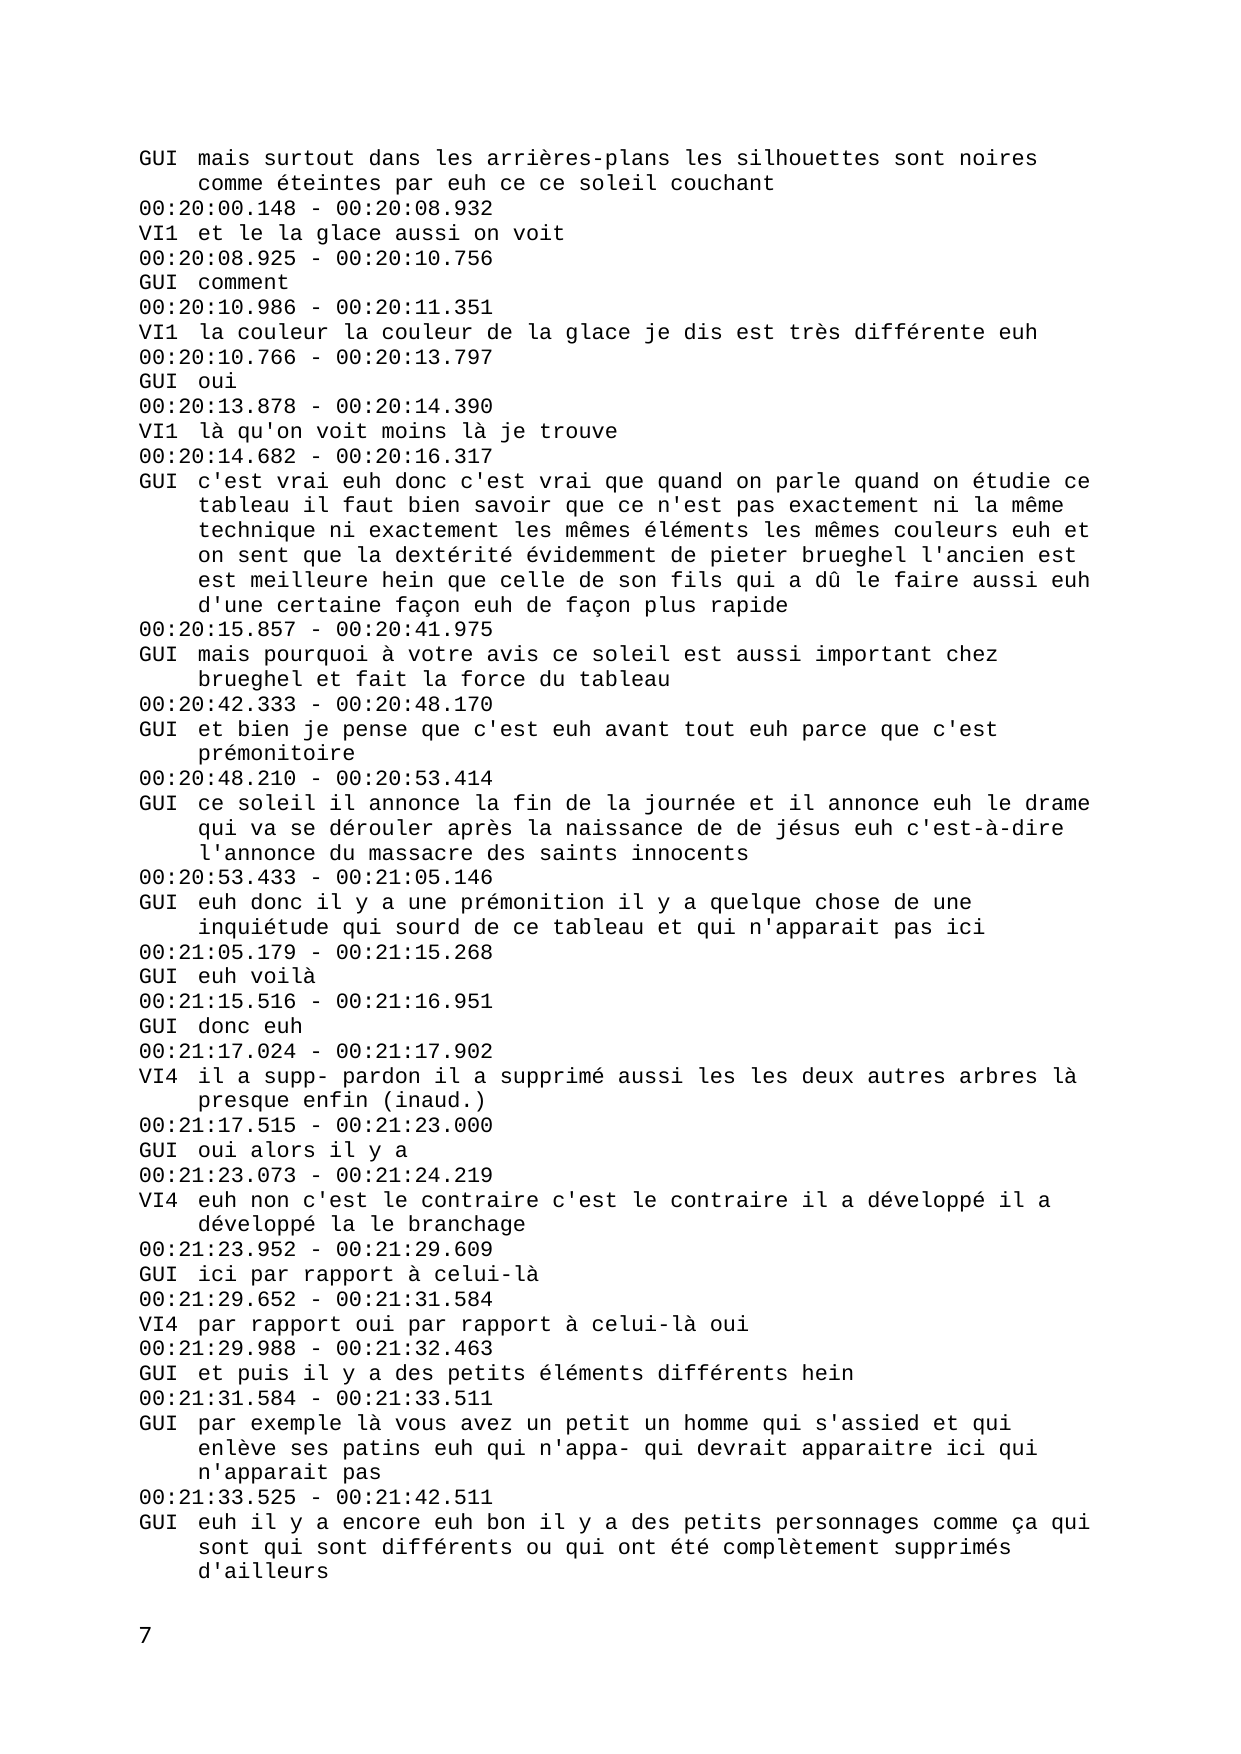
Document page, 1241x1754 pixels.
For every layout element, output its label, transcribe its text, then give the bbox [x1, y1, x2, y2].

text 00:20:53.433 - 00:21:05.146 [139, 867, 1101, 891]
text GUI et puis il y a des petits éléments différents hein [139, 1362, 1101, 1387]
text 00:20:08.925 - 00:20:10.756 [139, 247, 1101, 272]
text VI4 euh non c'est le contraire c'est le contraire il a développé il a développé la le branchage [139, 1189, 1101, 1238]
text GUI oui alors il y a [139, 1139, 1101, 1164]
text 00:20:14.682 - 00:20:16.317 [139, 445, 1101, 470]
text 00:20:10.986 - 00:20:11.351 [139, 296, 1101, 321]
text 00:21:29.988 - 00:21:32.463 [139, 1338, 1101, 1362]
text GUI donc euh [139, 1015, 1101, 1040]
text 00:21:23.952 - 00:21:29.609 [139, 1238, 1101, 1263]
text GUI euh donc il y a une prémonition il y a quelque chose de une inquiétude qui sourd de ce tableau et qui n'apparait pas ici [139, 891, 1101, 941]
text 00:21:15.516 - 00:21:16.951 [139, 991, 1101, 1015]
text GUI mais pourquoi à votre avis ce soleil est aussi important chez brueghel et fait la force du tableau [139, 643, 1101, 693]
text GUI oui [139, 371, 1101, 396]
text GUI euh il y a encore euh bon il y a des petits personnages comme ça qui sont qui sont différents ou qui ont été complètement supprimés d'ailleurs [139, 1511, 1101, 1586]
text 00:20:42.333 - 00:20:48.170 [139, 693, 1101, 718]
text 00:20:13.878 - 00:20:14.390 [139, 396, 1101, 420]
text 00:20:48.210 - 00:20:53.414 [139, 767, 1101, 792]
text 00:20:15.857 - 00:20:41.975 [139, 619, 1101, 643]
text 00:21:33.525 - 00:21:42.511 [139, 1486, 1101, 1511]
text VI1 et le la glace aussi on voit [139, 222, 1101, 247]
text 00:21:17.024 - 00:21:17.902 [139, 1040, 1101, 1065]
text GUI comment [139, 272, 1101, 296]
text GUI et bien je pense que c'est euh avant tout euh parce que c'est prémonitoire [139, 718, 1101, 767]
text GUI euh voilà [139, 966, 1101, 991]
text VI1 là qu'on voit moins là je trouve [139, 420, 1101, 445]
text VI4 il a supp- pardon il a supprimé aussi les les deux autres arbres là presque enfin (inaud.) [139, 1065, 1101, 1114]
text 00:20:10.766 - 00:20:13.797 [139, 346, 1101, 371]
text 00:21:17.515 - 00:21:23.000 [139, 1114, 1101, 1139]
text GUI ici par rapport à celui-là [139, 1263, 1101, 1288]
text GUI ce soleil il annonce la fin de la journée et il annonce euh le drame qui va se dérouler après la naissance de de jésus euh c'est-à-dire l'annonce du massacre des saints innocents [139, 792, 1101, 867]
text 00:21:05.179 - 00:21:15.268 [139, 941, 1101, 966]
text 00:21:29.652 - 00:21:31.584 [139, 1288, 1101, 1313]
text 00:21:31.584 - 00:21:33.511 [139, 1387, 1101, 1412]
text 00:20:00.148 - 00:20:08.932 [139, 197, 1101, 222]
text GUI par exemple là vous avez un petit un homme qui s'assied et qui enlève ses patins euh qui n'appa- qui devrait apparaitre ici qui n'apparait pas [139, 1412, 1101, 1486]
text GUI mais surtout dans les arrières-plans les silhouettes sont noires comme éteintes par euh ce ce soleil couchant [139, 148, 1101, 197]
text GUI c'est vrai euh donc c'est vrai que quand on parle quand on étudie ce tableau il faut bien savoir que ce n'est pas exactement ni la même technique ni exactement les mêmes éléments les mêmes couleurs euh et on sent que la dextérité évidemment de pieter brueghel l'ancien est est meilleure hein que celle de son fils qui a dû le faire aussi euh d'une certaine façon euh de façon plus rapide [139, 470, 1101, 619]
text VI1 la couleur la couleur de la glace je dis est très différente euh [139, 321, 1101, 346]
text VI4 par rapport oui par rapport à celui-là oui [139, 1313, 1101, 1338]
text 00:21:23.073 - 00:21:24.219 [139, 1164, 1101, 1189]
